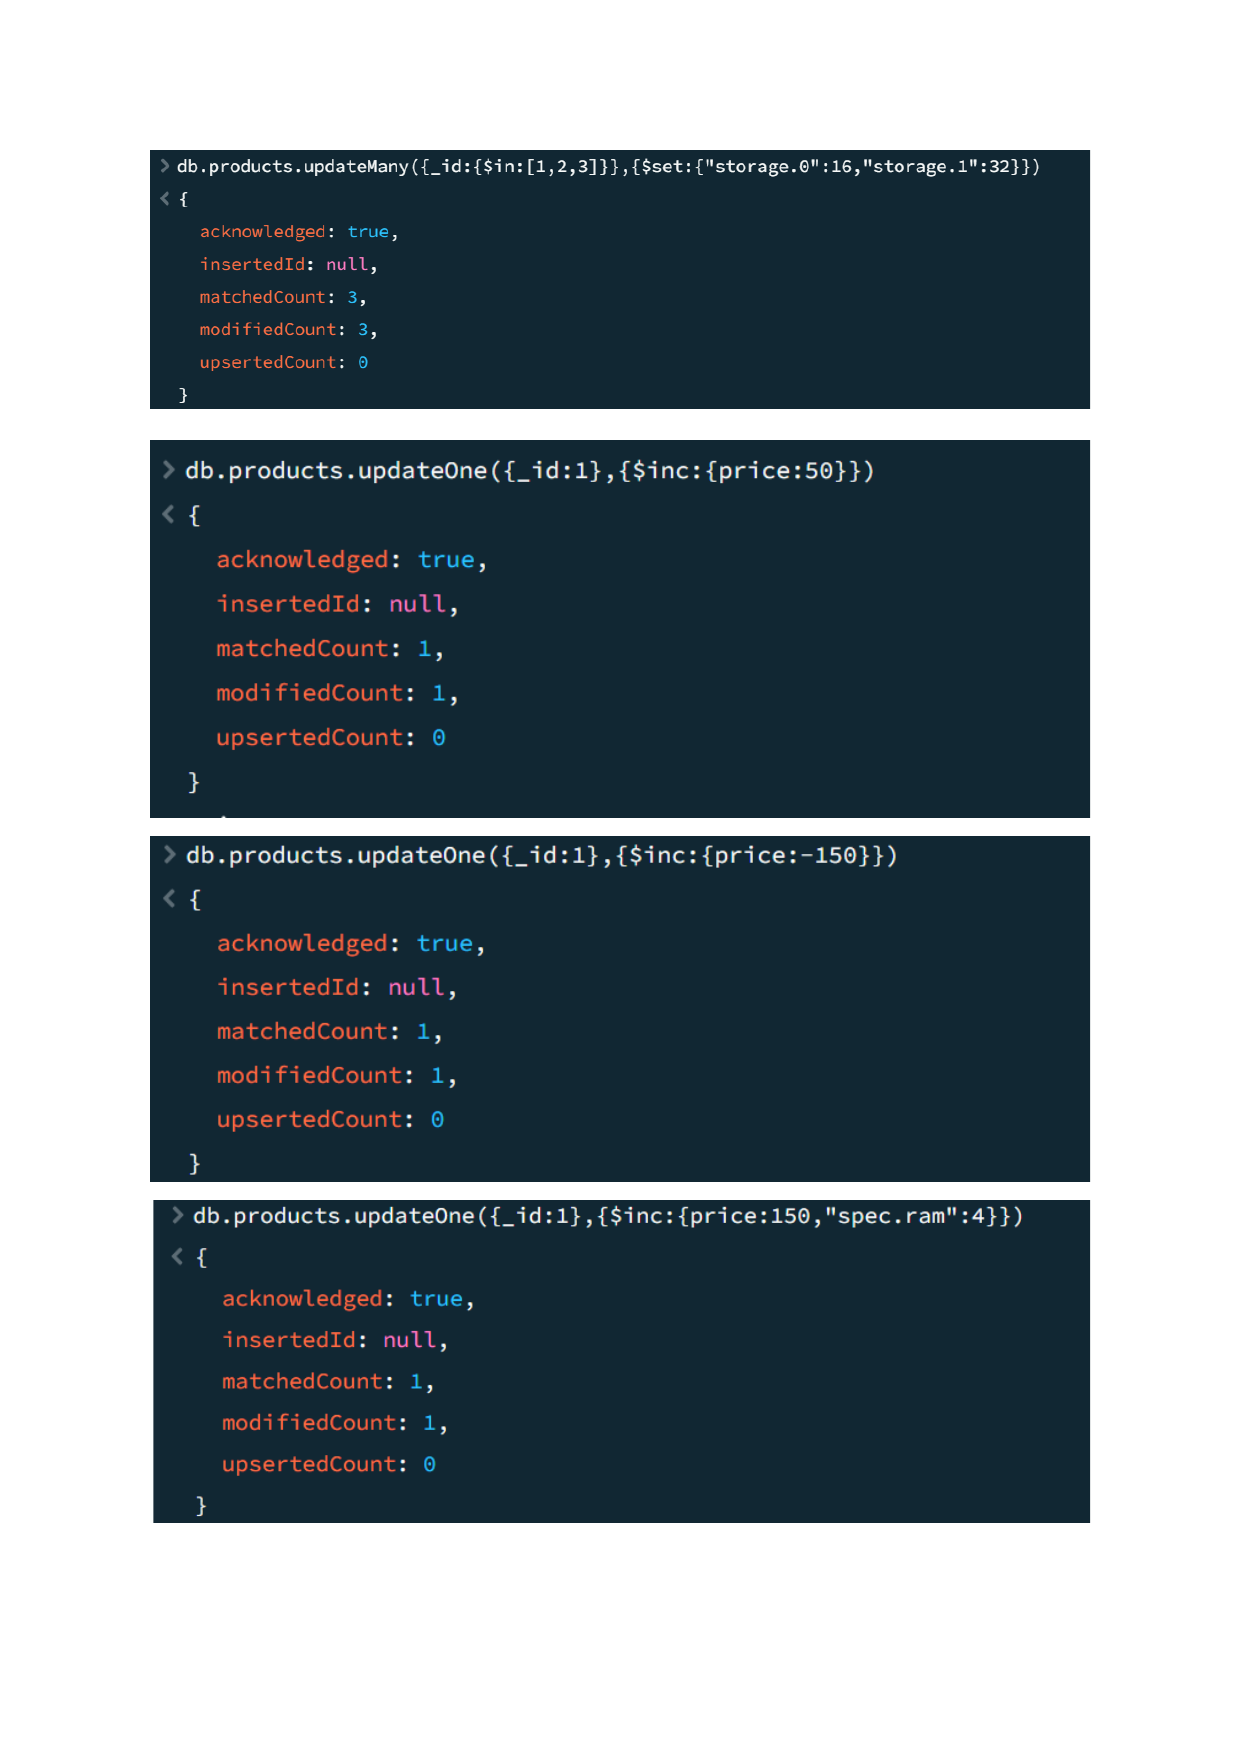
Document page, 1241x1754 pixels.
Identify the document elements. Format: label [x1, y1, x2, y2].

picture [150, 440, 1091, 818]
picture [150, 836, 1091, 1182]
picture [150, 150, 1091, 409]
picture [150, 1200, 1091, 1523]
